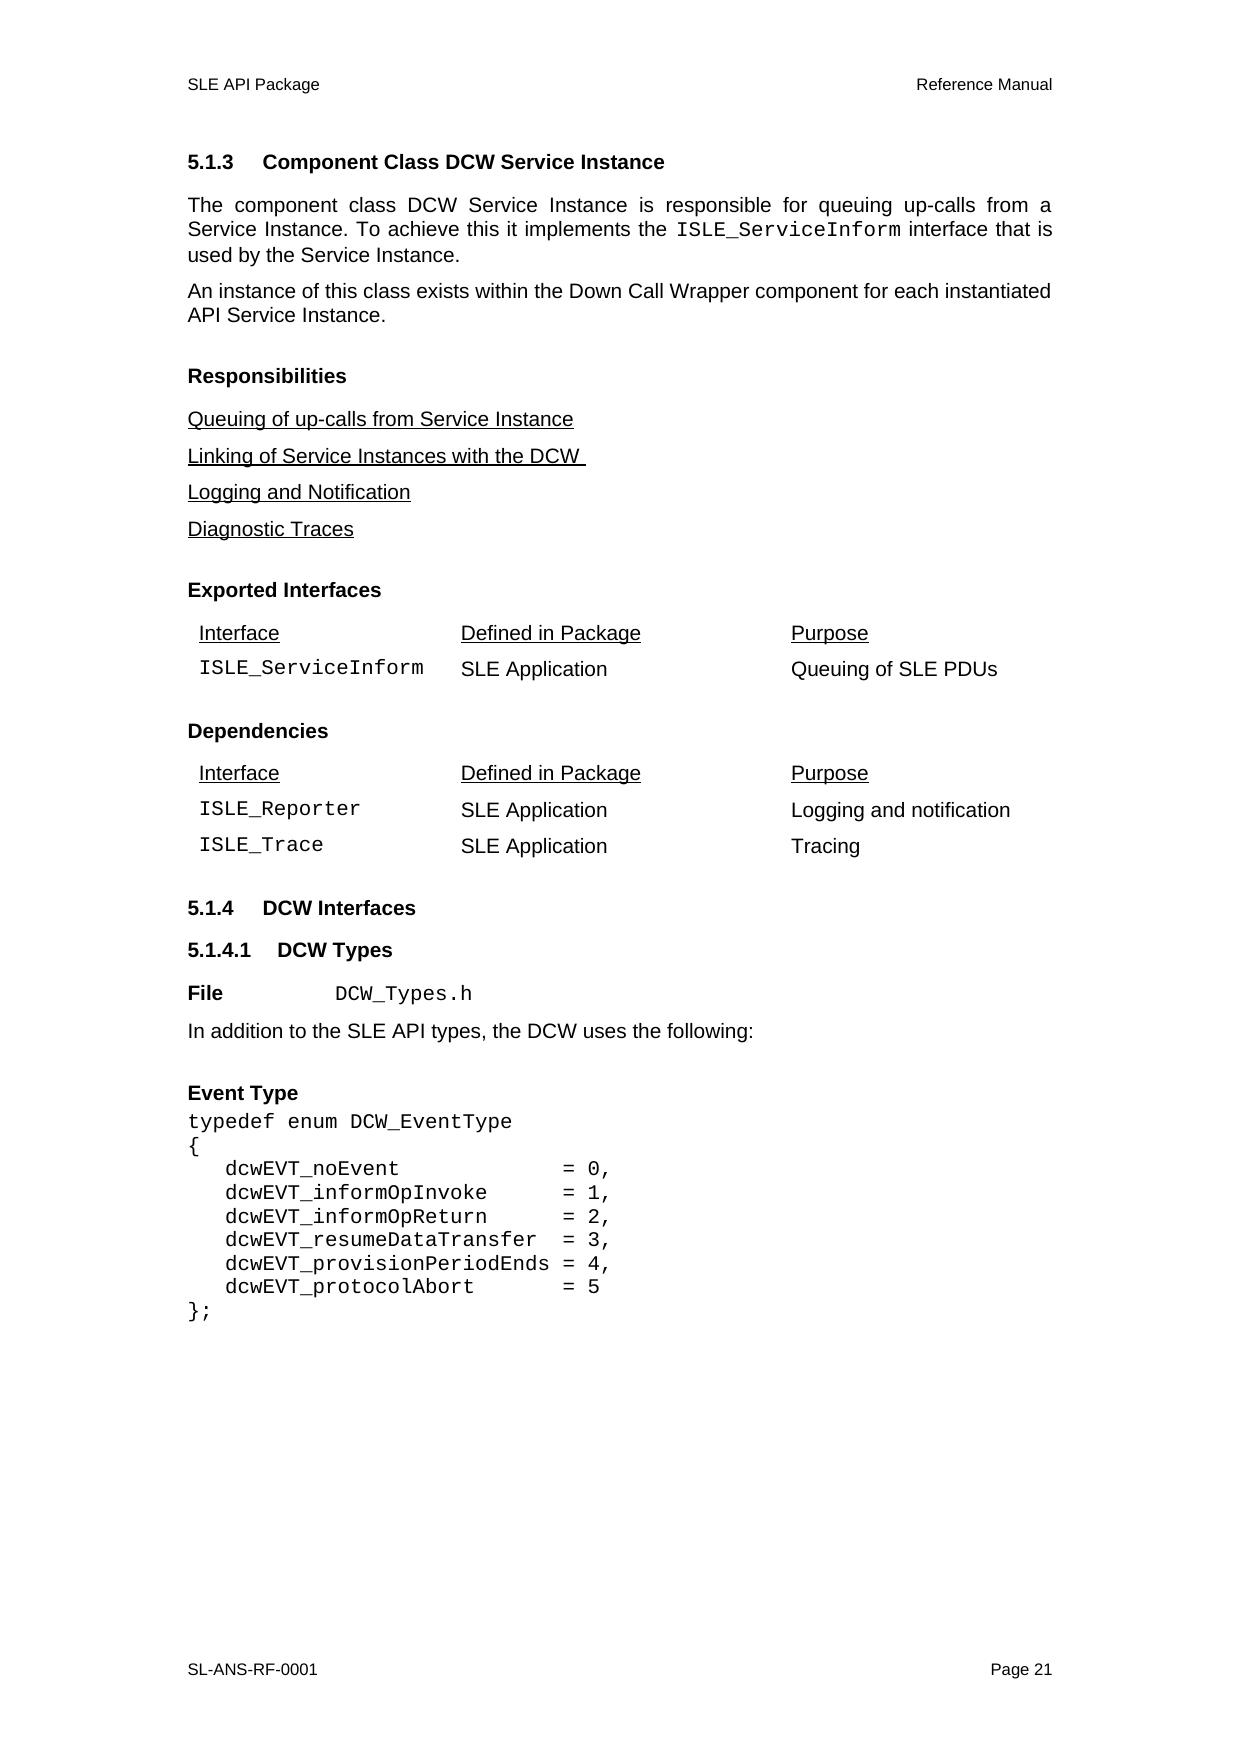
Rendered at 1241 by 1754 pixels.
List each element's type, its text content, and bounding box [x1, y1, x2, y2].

subtitle Exported Interfaces [187, 578, 1053, 602]
table_header Defined in Package [449, 608, 779, 644]
table_cell SLE Application [449, 785, 779, 822]
table_cell SLE Application [449, 822, 779, 858]
text dcwEVT_provisionPeriodEnds = 4, [187, 1253, 1053, 1277]
subtitle DCW Interfaces [187, 896, 1053, 919]
text { [187, 1135, 1053, 1158]
table_cell Tracing [780, 822, 1076, 858]
table_header Purpose [780, 749, 1076, 785]
subtitle Dependencies [187, 718, 1053, 742]
subtitle Event Type [187, 1081, 1053, 1105]
table_cell Logging and notification [780, 785, 1076, 822]
table_cell ISLE_Trace [187, 822, 449, 858]
text The component class DCW Service Instance is responsible for queuing up-calls from a Service Instance. To achieve this it implements the ISLE_ServiceInform interface that is used by the Service Instance. [187, 193, 1053, 266]
text Queuing of up-calls from Service Instance [187, 407, 1053, 431]
text In addition to the SLE API types, the DCW uses the following: [187, 1019, 1053, 1043]
table_header Interface [187, 608, 449, 644]
text dcwEVT_resumeDataTransfer = 3, [187, 1229, 1053, 1253]
table_cell Queuing of SLE PDUs [780, 645, 1076, 681]
table_header Defined in Package [449, 749, 779, 785]
table_cell SLE Application [449, 645, 779, 681]
text Linking of Service Instances with the DCW [187, 443, 1053, 467]
subtitle DCW Types [187, 938, 1053, 962]
text }; [187, 1300, 1053, 1324]
text dcwEVT_protocolAbort = 5 [187, 1277, 1053, 1300]
table_header Purpose [780, 608, 1076, 644]
text Diagnostic Traces [187, 516, 1053, 540]
table_cell ISLE_ServiceInform [187, 645, 449, 681]
text dcwEVT_informOpInvoke = 1, [187, 1182, 1053, 1206]
text typedef enum DCW_EventType [187, 1111, 1053, 1135]
text Logging and Notification [187, 480, 1053, 504]
text File DCW_Types.h [187, 981, 1053, 1007]
text An instance of this class exists within the Down Call Wrapper component for each instantiated API Service Instance. [187, 279, 1053, 327]
table_header Interface [187, 749, 449, 785]
table_cell ISLE_Reporter [187, 785, 449, 822]
subtitle Responsibilities [187, 364, 1053, 388]
text dcwEVT_informOpReturn = 2, [187, 1206, 1053, 1229]
text dcwEVT_noEvent = 0, [187, 1158, 1053, 1182]
subtitle Component Class DCW Service Instance [187, 150, 1053, 174]
